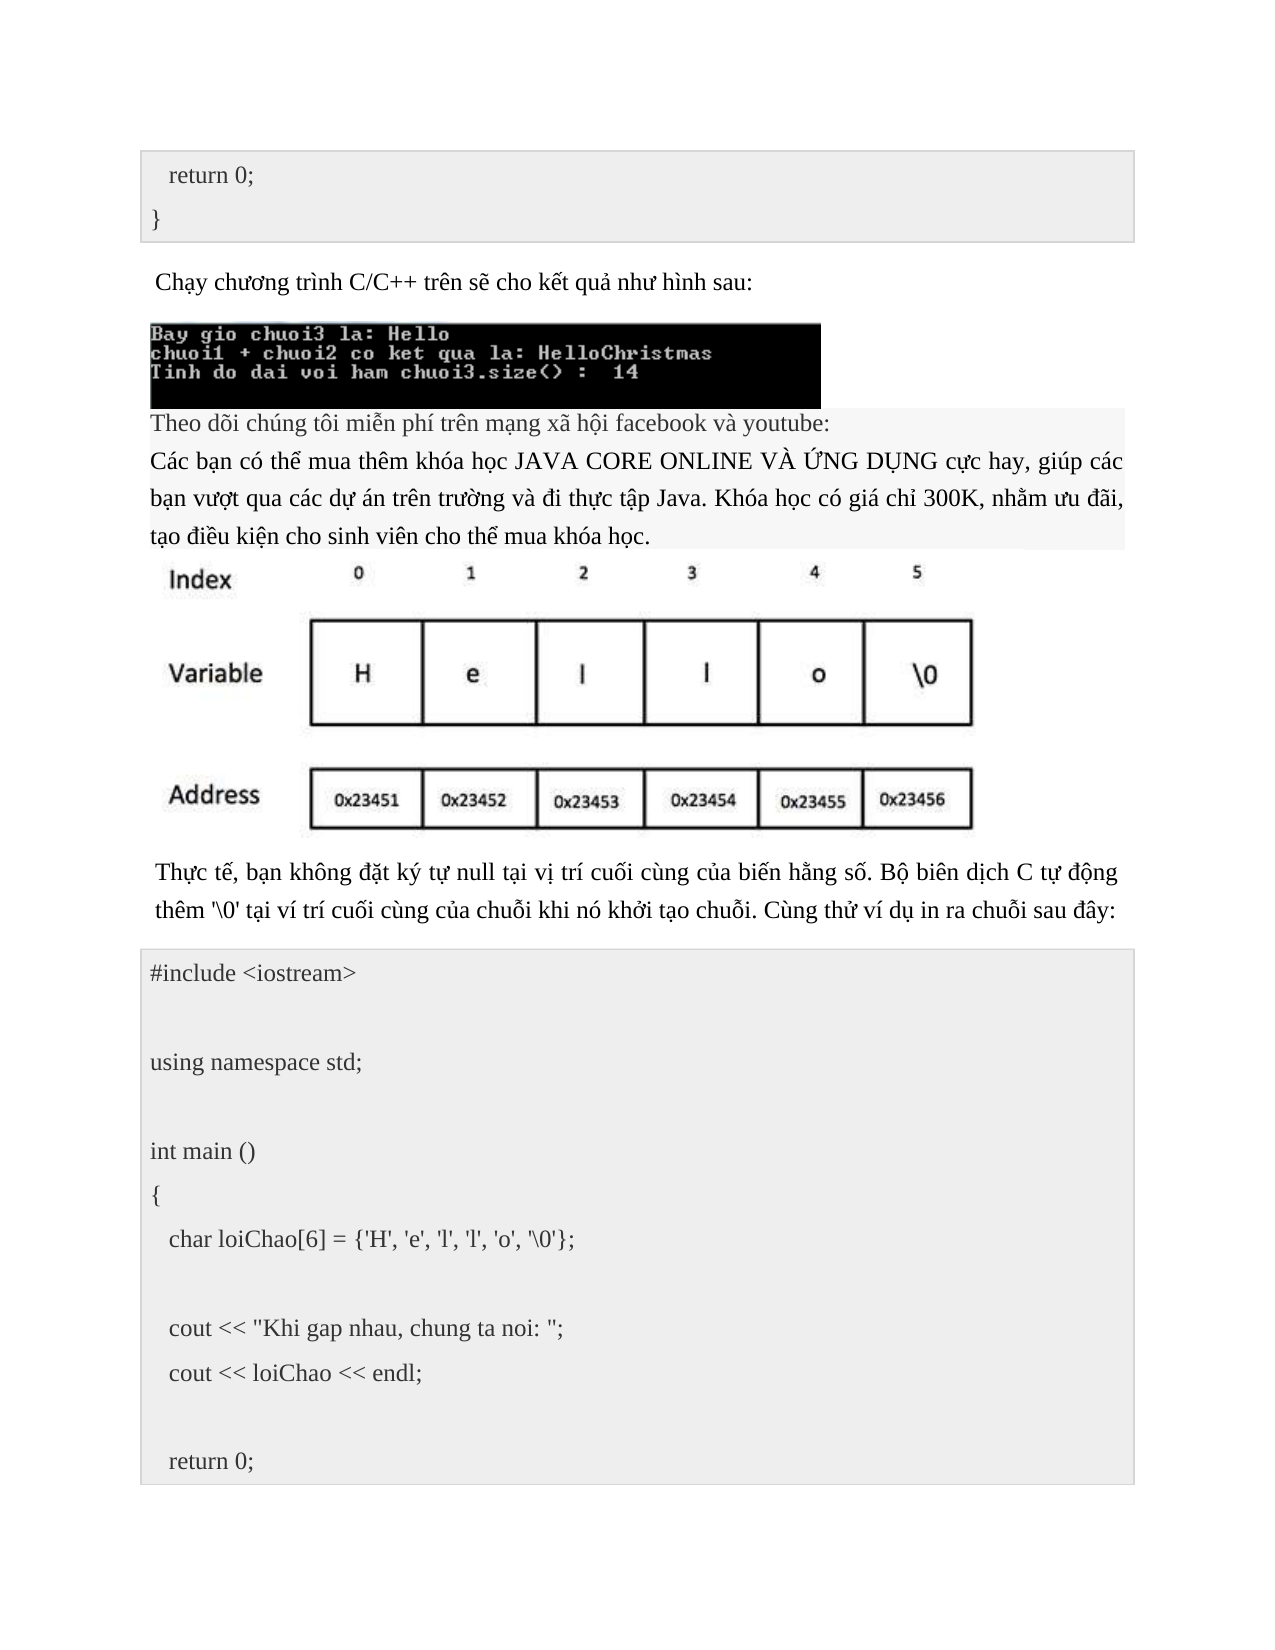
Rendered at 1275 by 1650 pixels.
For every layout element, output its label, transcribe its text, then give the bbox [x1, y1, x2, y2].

text Các bạn có thể mua thêm khóa học JAVA CORE ONLINE VÀ ỨNG DỤNG cực hay, giúp các bạn vượt qua các dự án trên trường và đi thực tập Java. Khóa học có giá chỉ 300K, nhằm ưu đãi, tạo điều kiện cho sinh viên cho thể mua khóa học. [150, 437, 1125, 550]
picture [150, 549, 1025, 849]
text return 0; [142, 152, 1133, 189]
text int main () [142, 1126, 1133, 1164]
text { [142, 1170, 1133, 1209]
picture [150, 321, 821, 409]
text return 0; [142, 1437, 1133, 1484]
text } [142, 194, 1133, 241]
text #include <iostream> [142, 950, 1133, 987]
text Thực tế, bạn không đặt ký tự null tại vị trí cuối cùng của biến hằng số. Bộ biên dịch C tự động thêm '\0' tại ví trí cuối cùng của chuỗi khi nó khởi tạo chuỗi. Cùng thử ví dụ in ra chuỗi sau đây: [155, 848, 1120, 923]
text cout << "Khi gap nhau, chung ta noi: "; [142, 1303, 1133, 1342]
text char loiChao[6] = {'H', 'e', 'l', 'l', 'o', '\0'}; [142, 1215, 1133, 1253]
text cout << loiChao << endl; [142, 1348, 1133, 1386]
text using namespace std; [142, 1037, 1133, 1076]
text Theo dõi chúng tôi miễn phí trên mạng xã hội facebook và youtube: [150, 408, 1125, 437]
text Chạy chương trình C/C++ trên sẽ cho kết quả như hình sau: [155, 258, 1120, 296]
